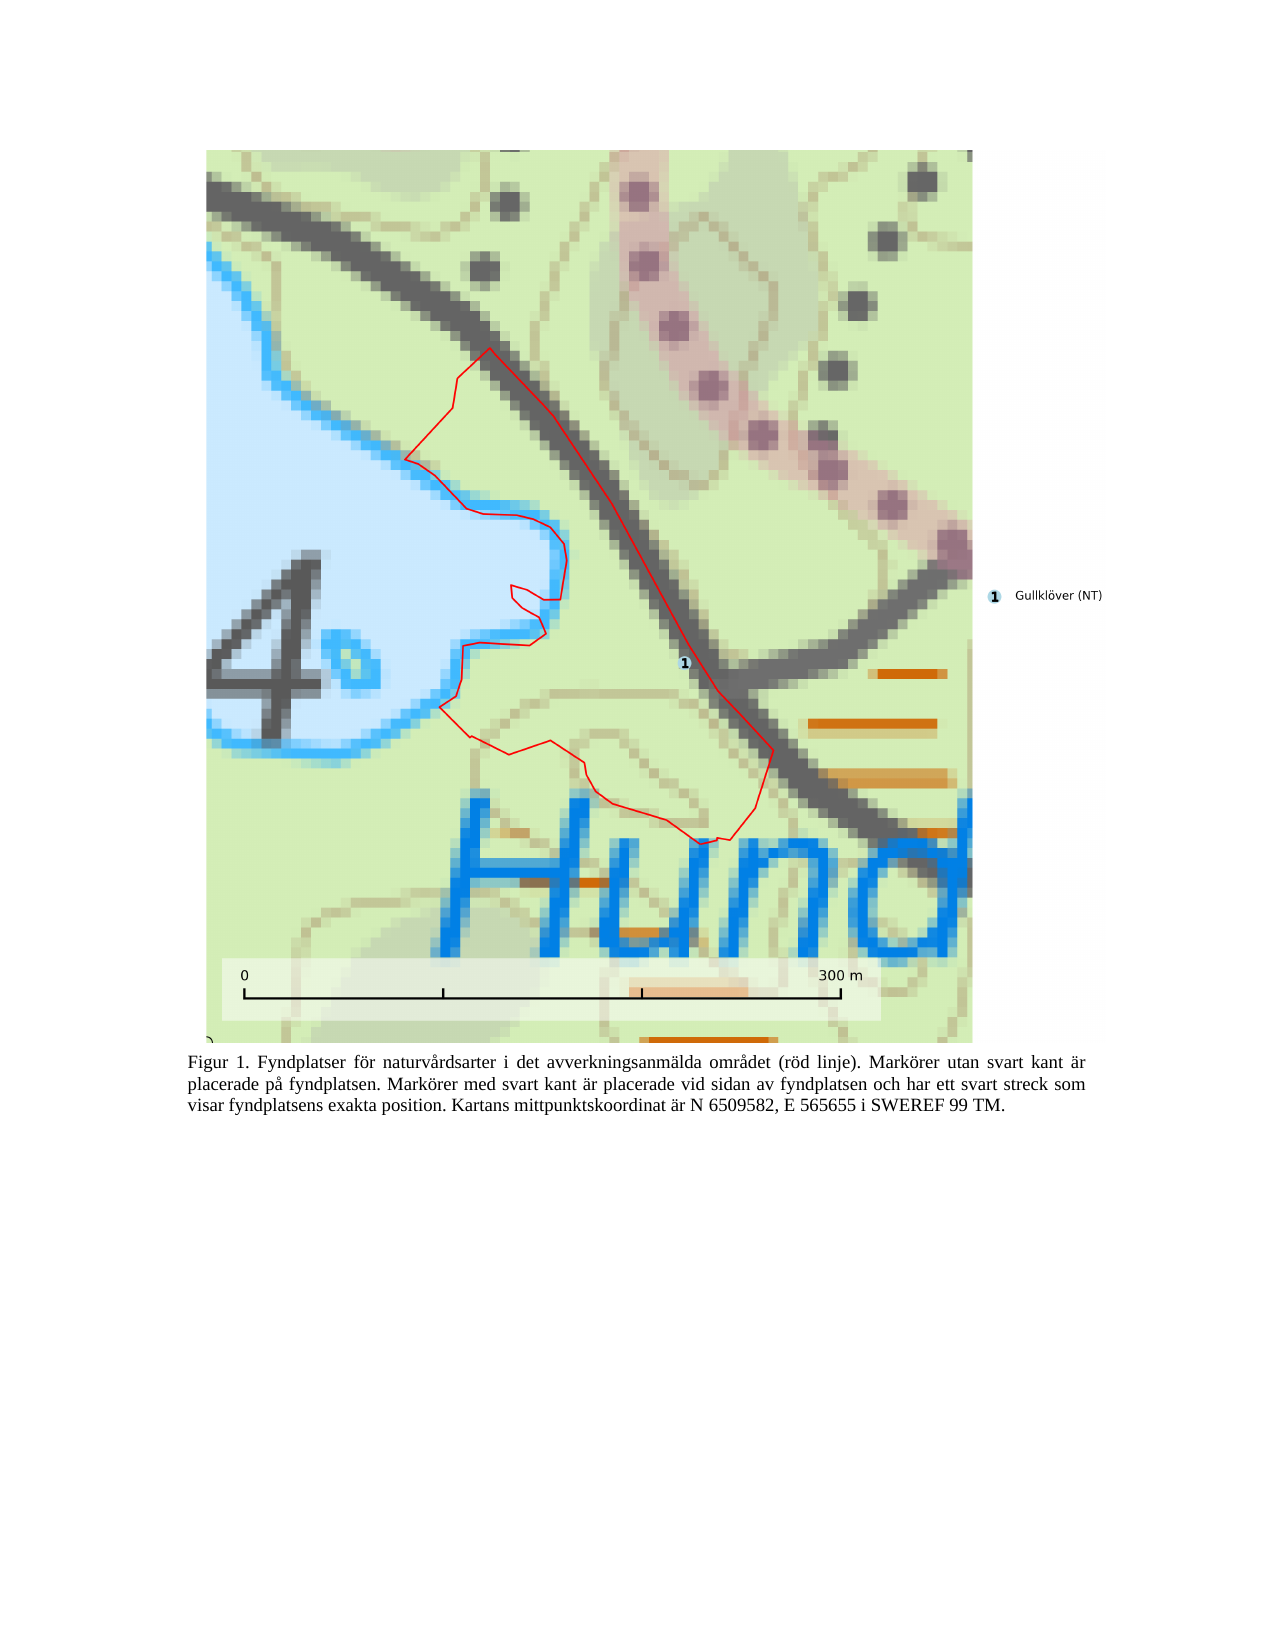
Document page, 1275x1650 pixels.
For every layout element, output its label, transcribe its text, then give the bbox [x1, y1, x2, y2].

picture [206, 150, 1107, 1043]
text Figur 1. Fyndplatser för naturvårdsarter i det avverkningsanmälda området (röd linje). Markörer utan svart kant är placerade på fyndplatsen. Markörer med svart kant är placerade vid sidan av fyndplatsen och har ett svart streck som visar fyndplatsens exakta position. Kartans mittpunktskoordinat är N 6509582, E 565655 i SWEREF 99 TM. [187, 1051, 1087, 1116]
